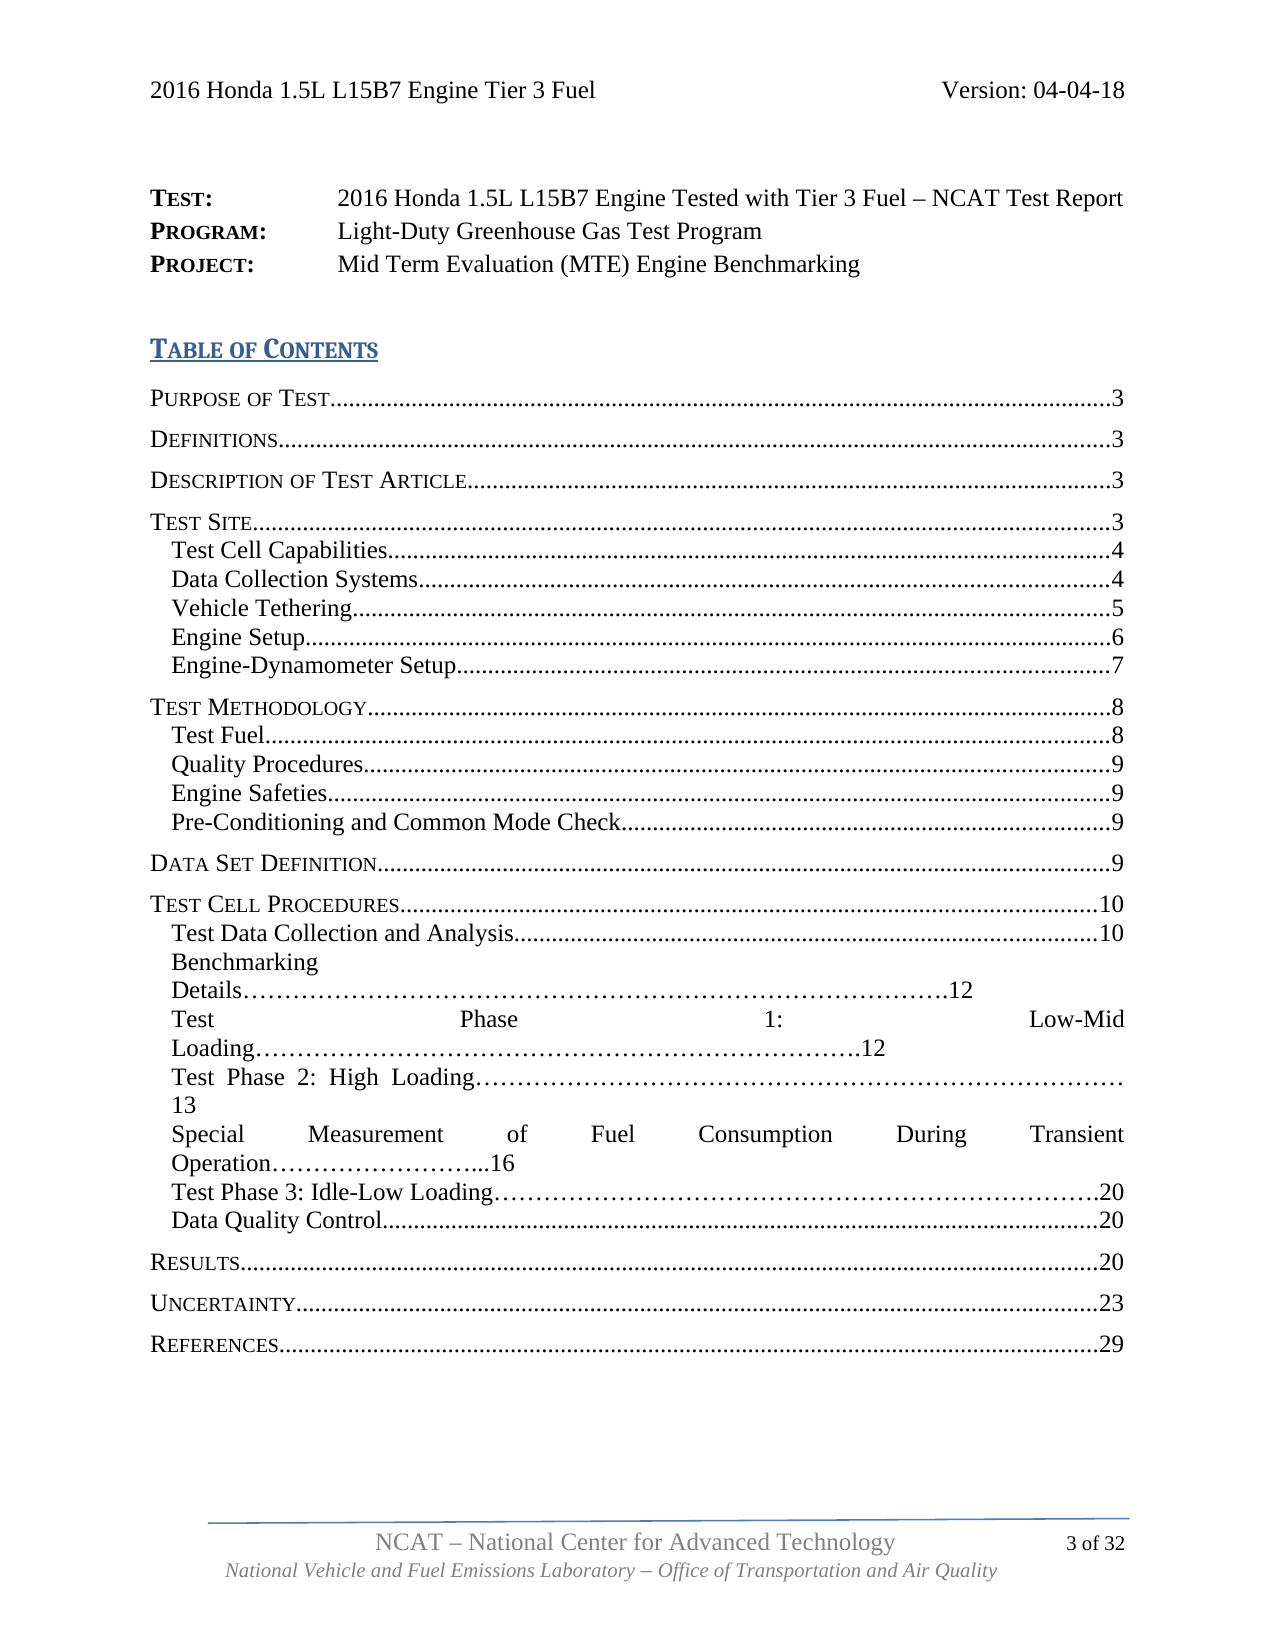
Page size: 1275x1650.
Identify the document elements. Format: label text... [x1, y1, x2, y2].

text Test: [150, 183, 1125, 212]
text Program: Light-Duty Greenhouse Gas Test Program [150, 216, 1125, 245]
text Project: Mid Term Evaluation (MTE) Engine Benchmarking [150, 249, 1125, 278]
